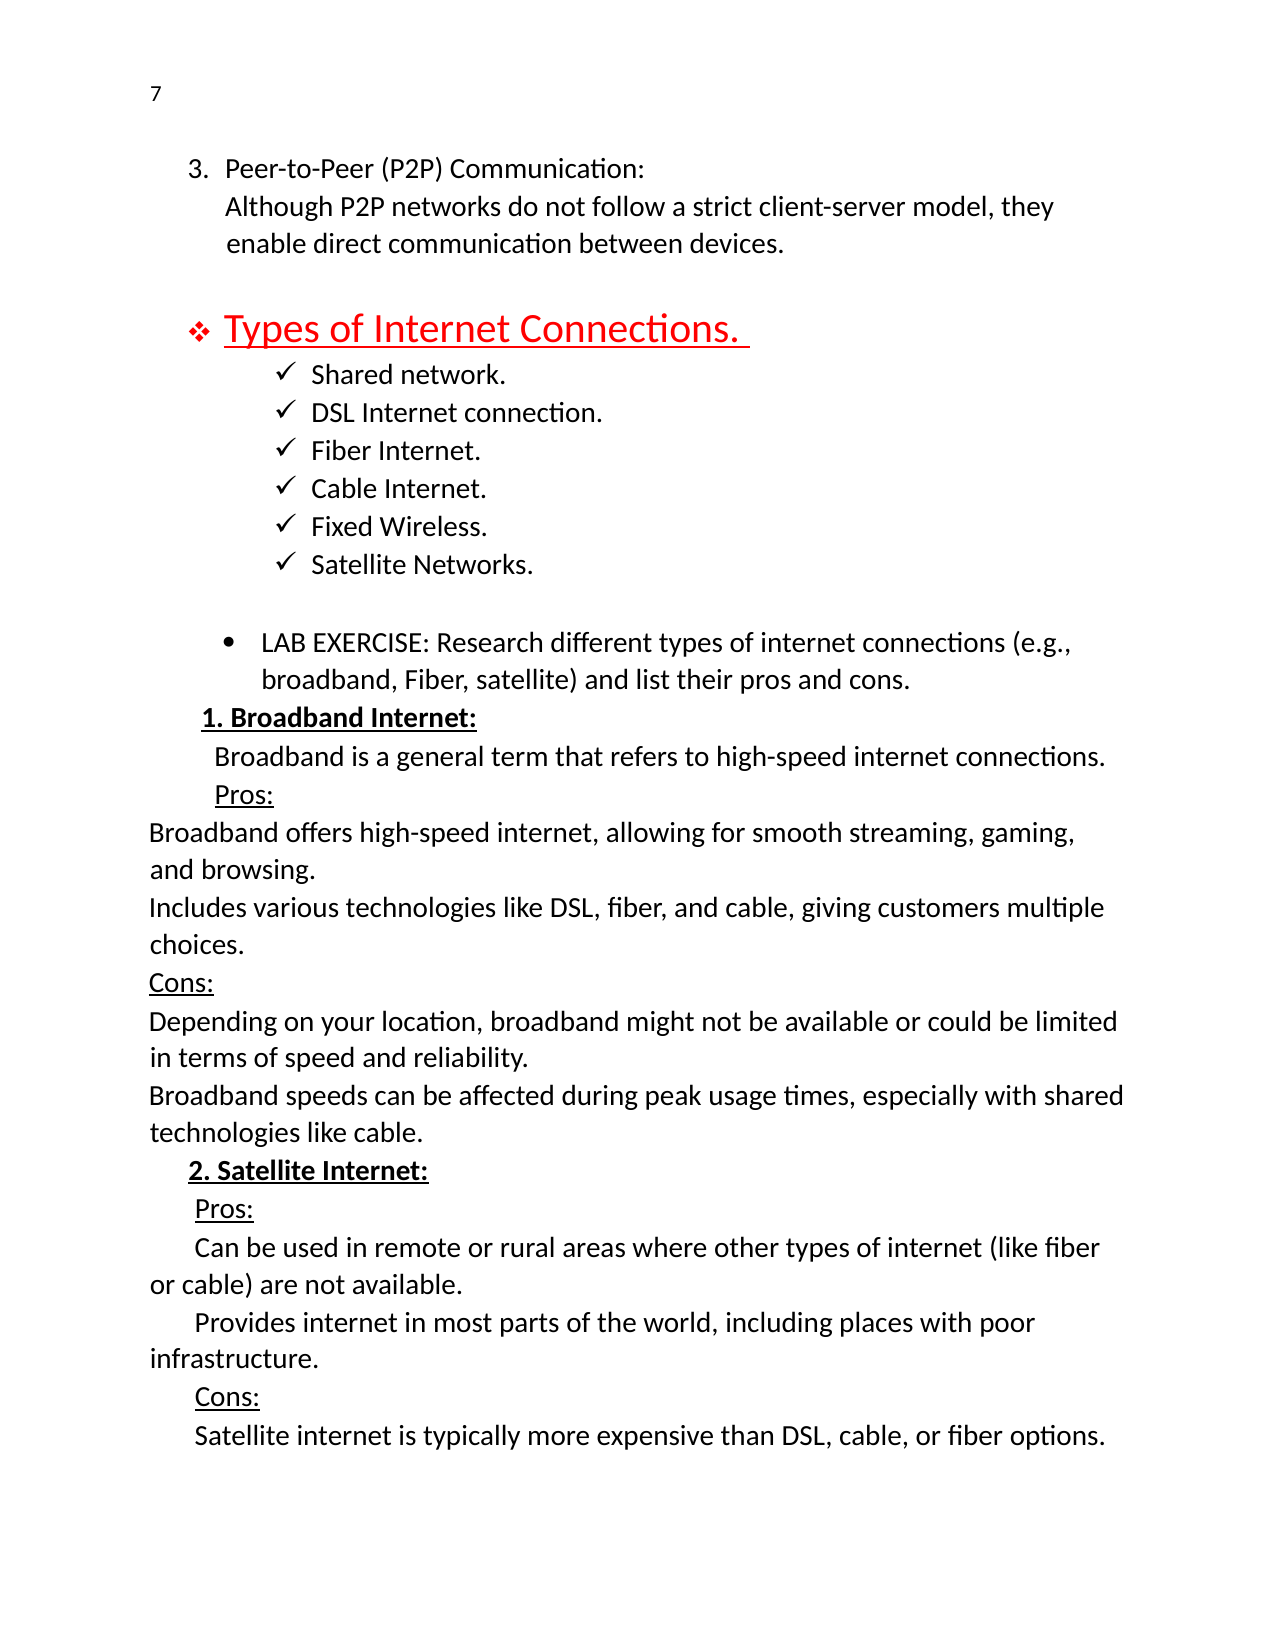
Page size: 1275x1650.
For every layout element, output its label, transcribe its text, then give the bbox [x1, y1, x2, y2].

list Cable Internet. [274, 470, 1126, 506]
text Pros: [148, 776, 1132, 811]
text Includes various technologies like DSL, fiber, and cable, giving customers multiple choices. [148, 889, 1126, 961]
text Satellite internet is typically more expensive than DSL, cable, or fiber options. [148, 1417, 1126, 1453]
list Fiber Internet. [274, 432, 1126, 468]
text Broadband is a general term that refers to high-speed internet connections. [148, 738, 1126, 773]
text 1. Broadband Internet: [148, 699, 1132, 735]
text 2. Satellite Internet: [148, 1152, 1132, 1188]
list Satellite Networks. [274, 546, 1126, 582]
text Although P2P networks do not follow a strict client-server model, they enable direct communication between devices. [225, 188, 1126, 260]
text Can be used in remote or rural areas where other types of internet (like fiber or cable) are not available. [148, 1229, 1126, 1301]
list Peer-to-Peer (P2P) Communication: [187, 150, 1126, 186]
list Fixed Wireless. [274, 508, 1126, 544]
list Types of Internet Connections. [186, 302, 1126, 353]
text Pros: [148, 1190, 1132, 1226]
text Depending on your location, broadband might not be available or could be limited in terms of speed and reliability. [148, 1003, 1126, 1075]
text Cons: [148, 1378, 1132, 1414]
text Broadband speeds can be affected during peak usage times, especially with shared technologies like cable. [148, 1077, 1126, 1149]
list DSL Internet connection. [274, 394, 1126, 430]
list Shared network. [274, 356, 1126, 392]
list LAB EXERCISE: Research different types of internet connections (e.g., broadband, Fiber, satellite) and list their pros and cons. [223, 624, 1119, 697]
text Provides internet in most parts of the world, including places with poor infrastructure. [148, 1304, 1126, 1376]
text Cons: [148, 964, 1132, 999]
text Broadband offers high-speed internet, allowing for smooth streaming, gaming, and browsing. [148, 814, 1126, 887]
